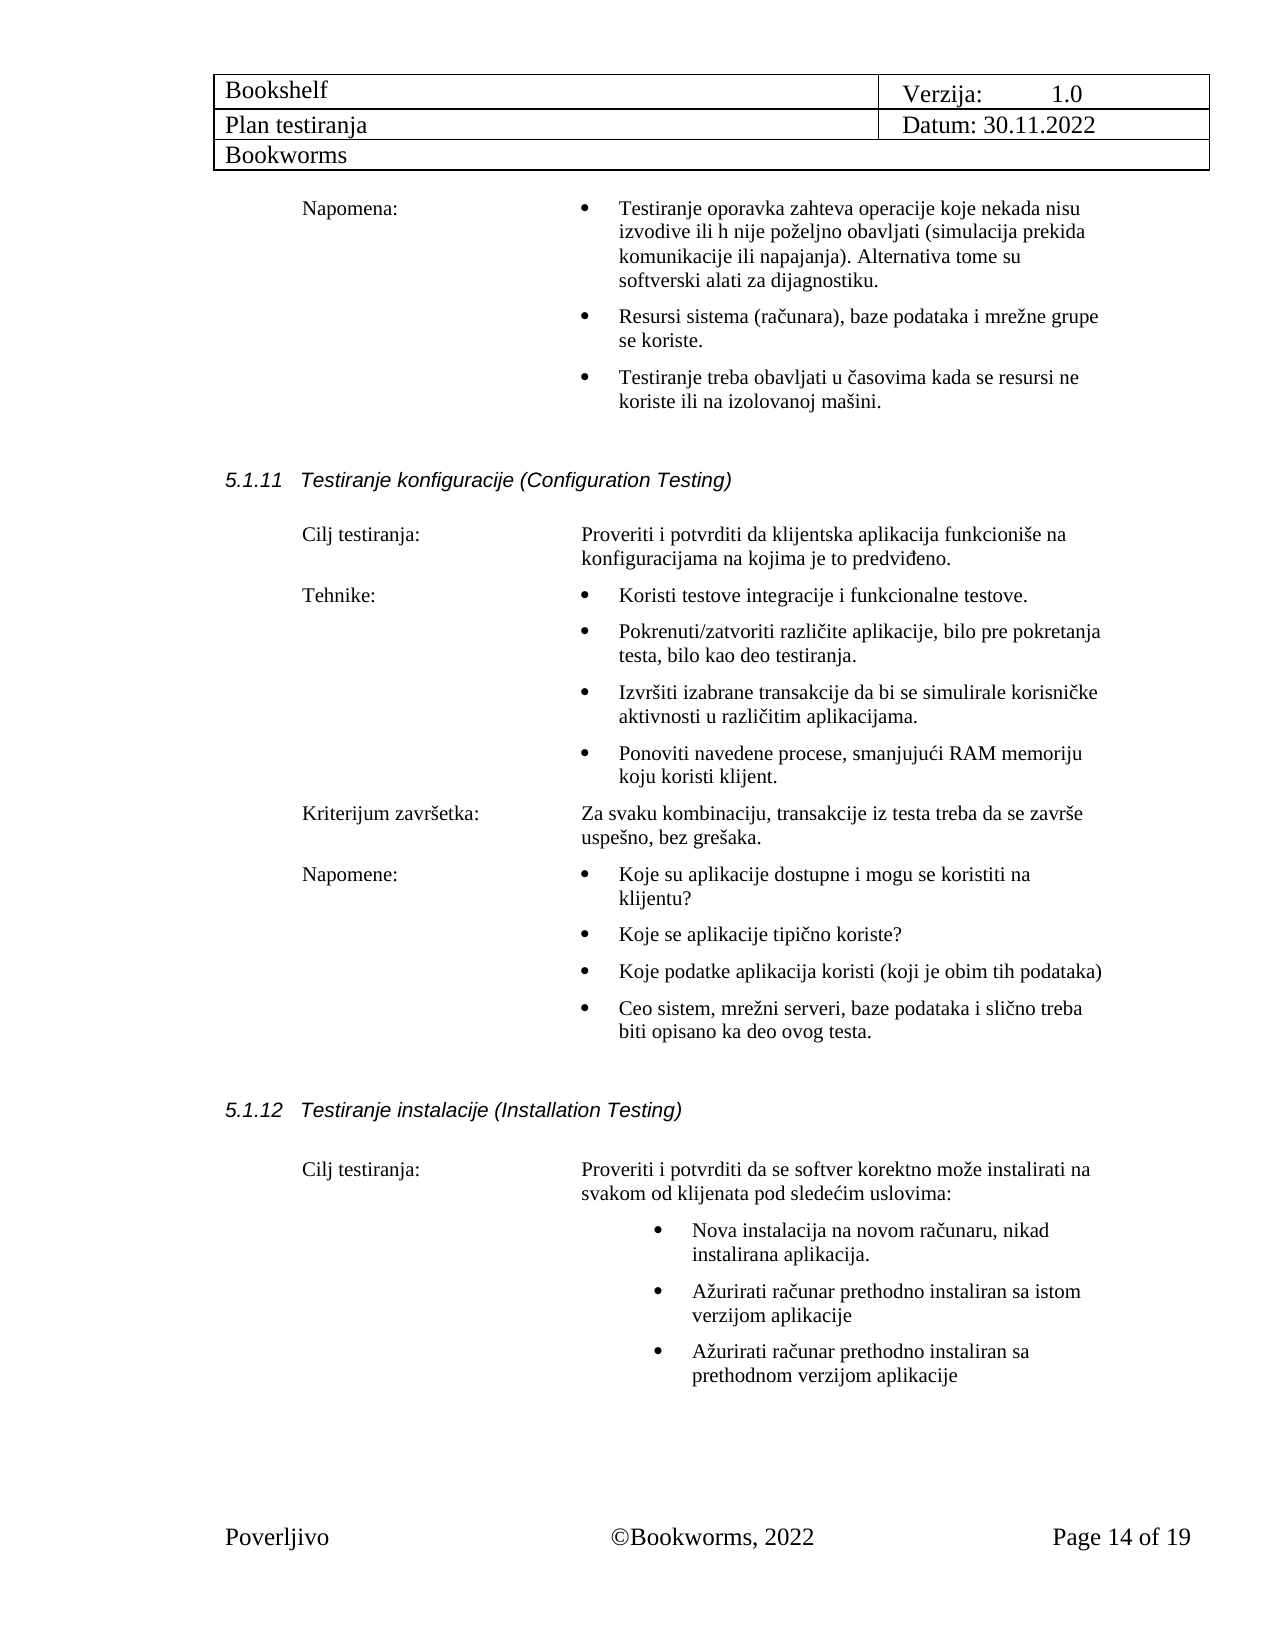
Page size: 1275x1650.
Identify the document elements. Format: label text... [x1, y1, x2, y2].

table_header Proveriti i potvrditi da klijentska aplikacija funkcioniše na konfiguracijama na kojima je to predviđeno. [570, 522, 1116, 583]
table_cell Kriterijum završetka: [291, 801, 570, 862]
table_cell Za svaku kombinaciju, transakcije iz testa treba da se završe uspešno, bez grešaka. [570, 801, 1116, 862]
subtitle Testiranje instalacije (Installation Testing) [225, 1097, 1125, 1122]
table_header Cilj testiranja: [291, 522, 570, 583]
table_cell Testiranje oporavka zahteva operacije koje nekada nisu izvodive ili h nije poželjno obavljati (simulacija prekida komunikacije ili napajanja). Alternativa tome su softverski alati za dijagnostiku. Resursi sistema (računara), baze podataka i mrežne grupe se koriste. Testiranje treba obavljati u časovima kada se resursi ne koriste ili na izolovanoj mašini. [570, 195, 1116, 425]
table_cell Tehnike: [291, 583, 570, 801]
table_header Proveriti i potvrditi da se softver korektno može instalirati na svakom od klijenata pod sledećim uslovima: Nova instalacija na novom računaru, nikad instalirana aplikacija. Ažurirati računar prethodno instaliran sa istom verzijom aplikacije Ažurirati računar prethodno instaliran sa prethodnom verzijom aplikacije [570, 1157, 1116, 1400]
table_cell Koristi testove integracije i funkcionalne testove. Pokrenuti/zatvoriti različite aplikacije, bilo pre pokretanja testa, bilo kao deo testiranja. Izvršiti izabrane transakcije da bi se simulirale korisničke aktivnosti u različitim aplikacijama. Ponoviti navedene procese, smanjujući RAM memoriju koju koristi klijent. [570, 583, 1116, 801]
table_header Cilj testiranja: [291, 1157, 570, 1400]
subtitle Testiranje konfiguracije (Configuration Testing) [225, 467, 1125, 492]
table_cell Napomene: [291, 862, 570, 1056]
table_cell Napomena: [291, 195, 570, 425]
table_cell Koje su aplikacije dostupne i mogu se koristiti na klijentu? Koje se aplikacije tipično koriste? Koje podatke aplikacija koristi (koji je obim tih podataka) Ceo sistem, mrežni serveri, baze podataka i slično treba biti opisano ka deo ovog testa. [570, 862, 1116, 1056]
